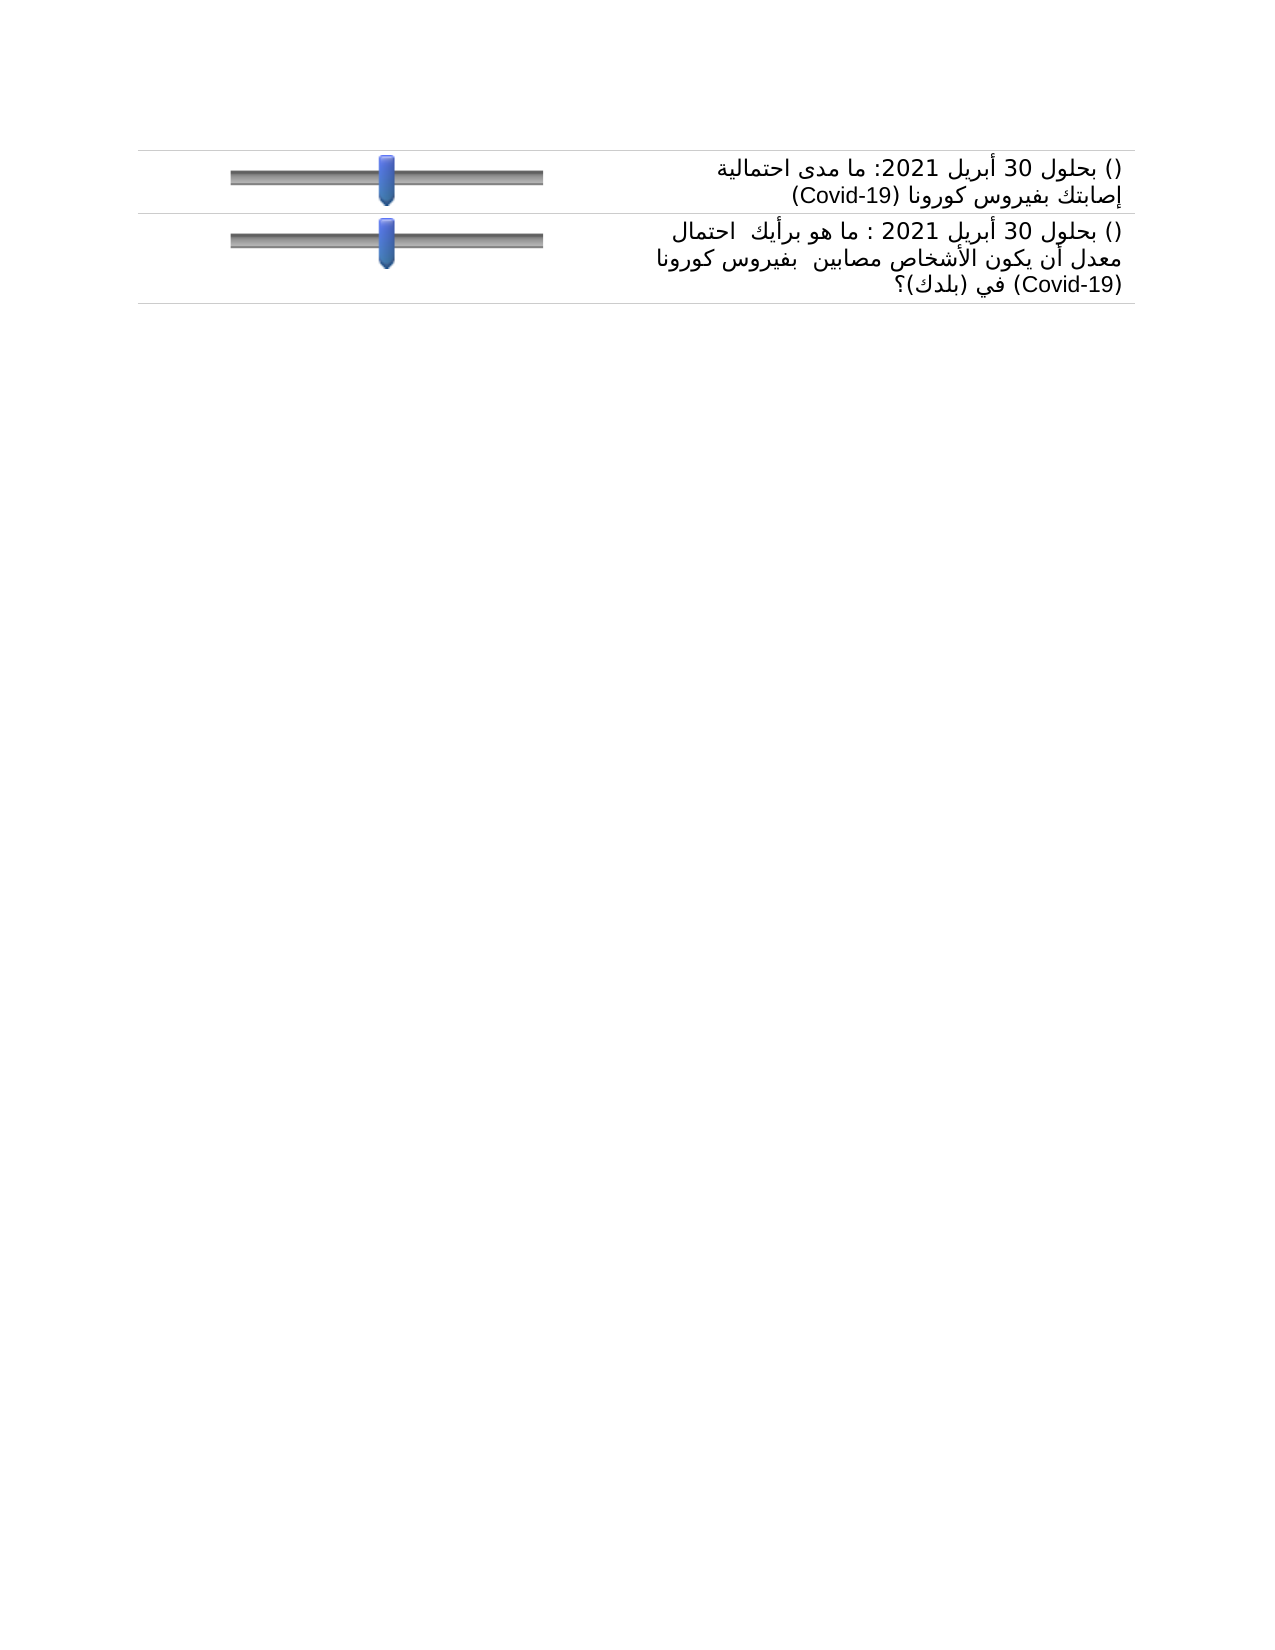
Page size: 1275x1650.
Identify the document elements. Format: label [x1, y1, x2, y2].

picture [230, 218, 544, 269]
picture [230, 155, 544, 206]
